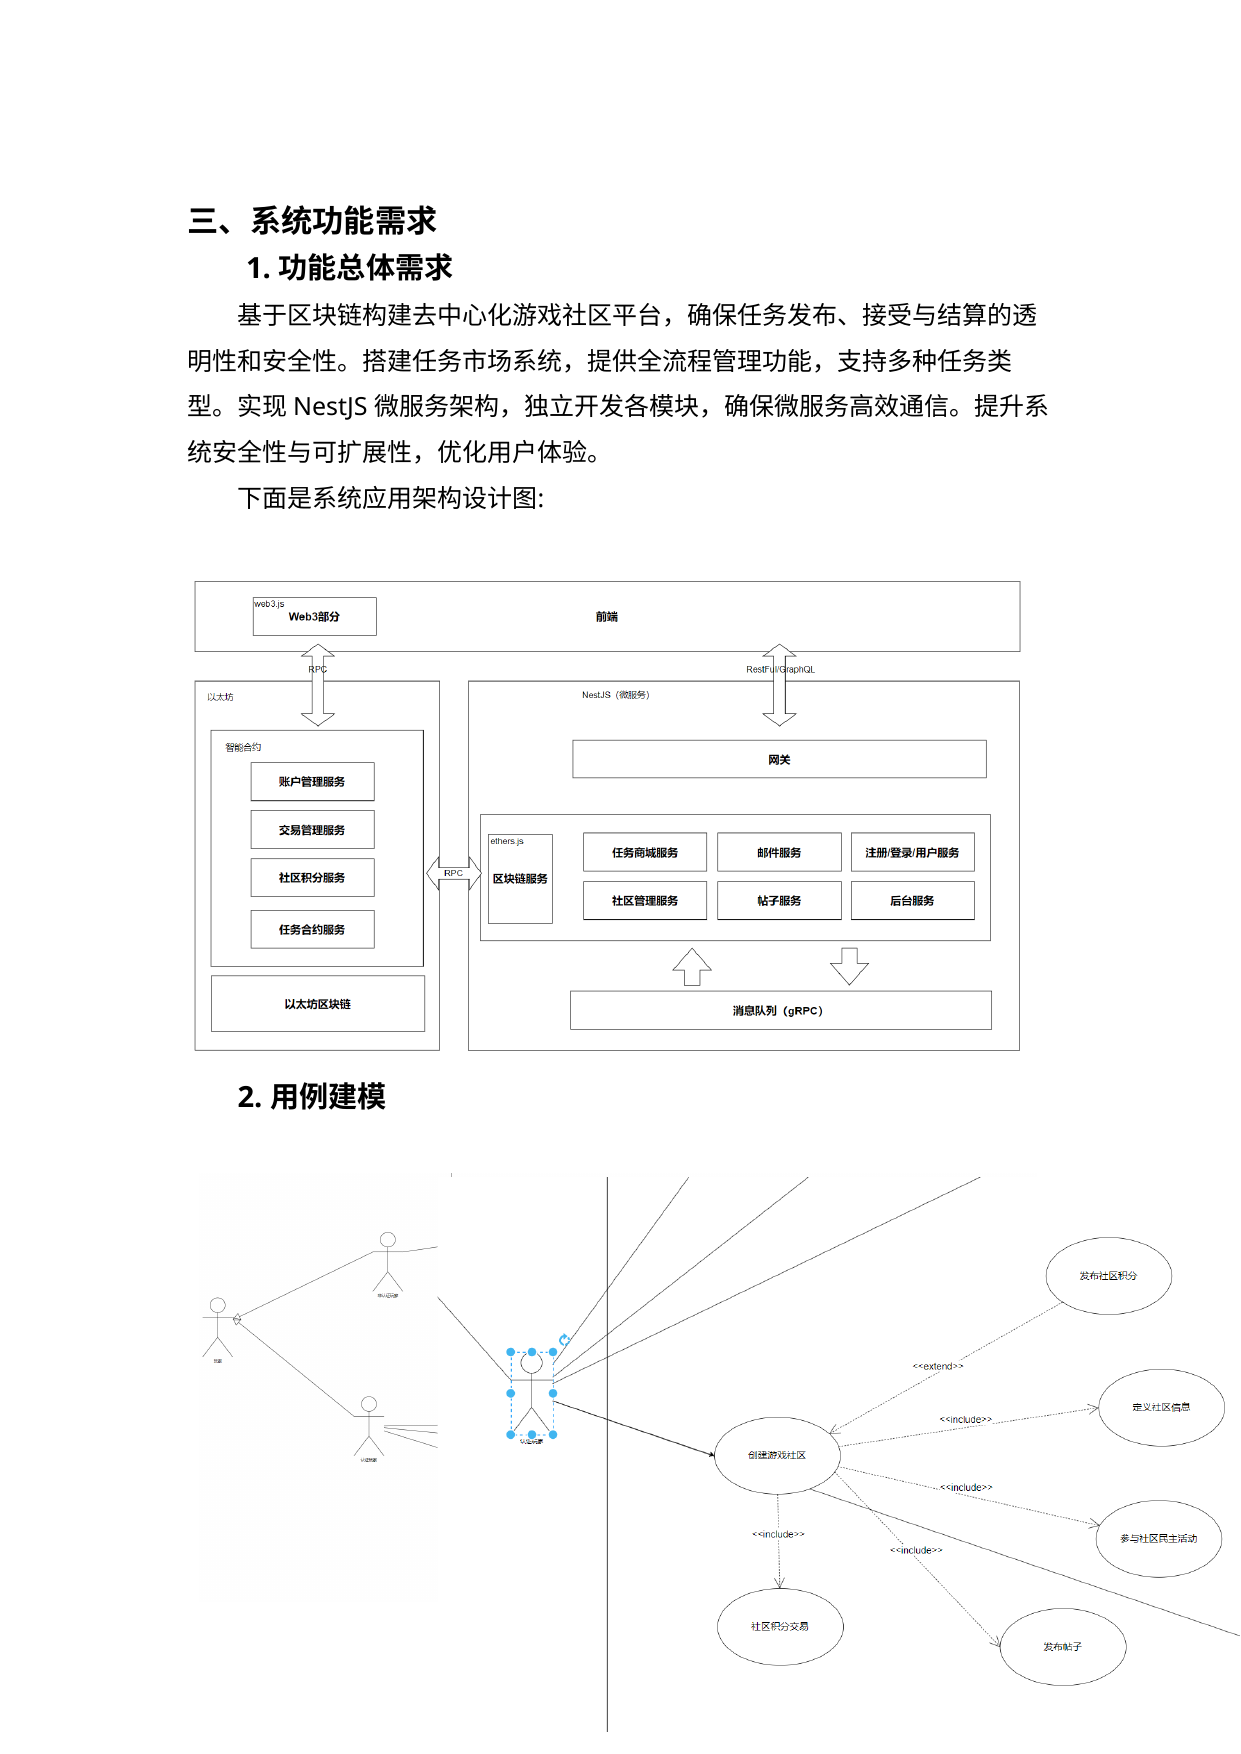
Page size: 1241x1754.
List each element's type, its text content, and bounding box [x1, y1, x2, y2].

text 1. 功能总体需求 [187, 242, 1053, 287]
text 下面是系统应用架构设计图: [187, 471, 1053, 517]
picture [172, 563, 1037, 1071]
picture [198, 1173, 1240, 1732]
text 三、系统功能需求 [187, 196, 1053, 242]
text 基于区块链构建去中心化游戏社区平台，确保任务发布、接受与结算的透明性和安全性。搭建任务市场系统，提供全流程管理功能，支持多种任务类型。实现 NestJS 微服务架构，独立开发各模块，确保微服务高效通信。提升系统安全性与可扩展性，优化用户体验。 [187, 287, 1053, 471]
